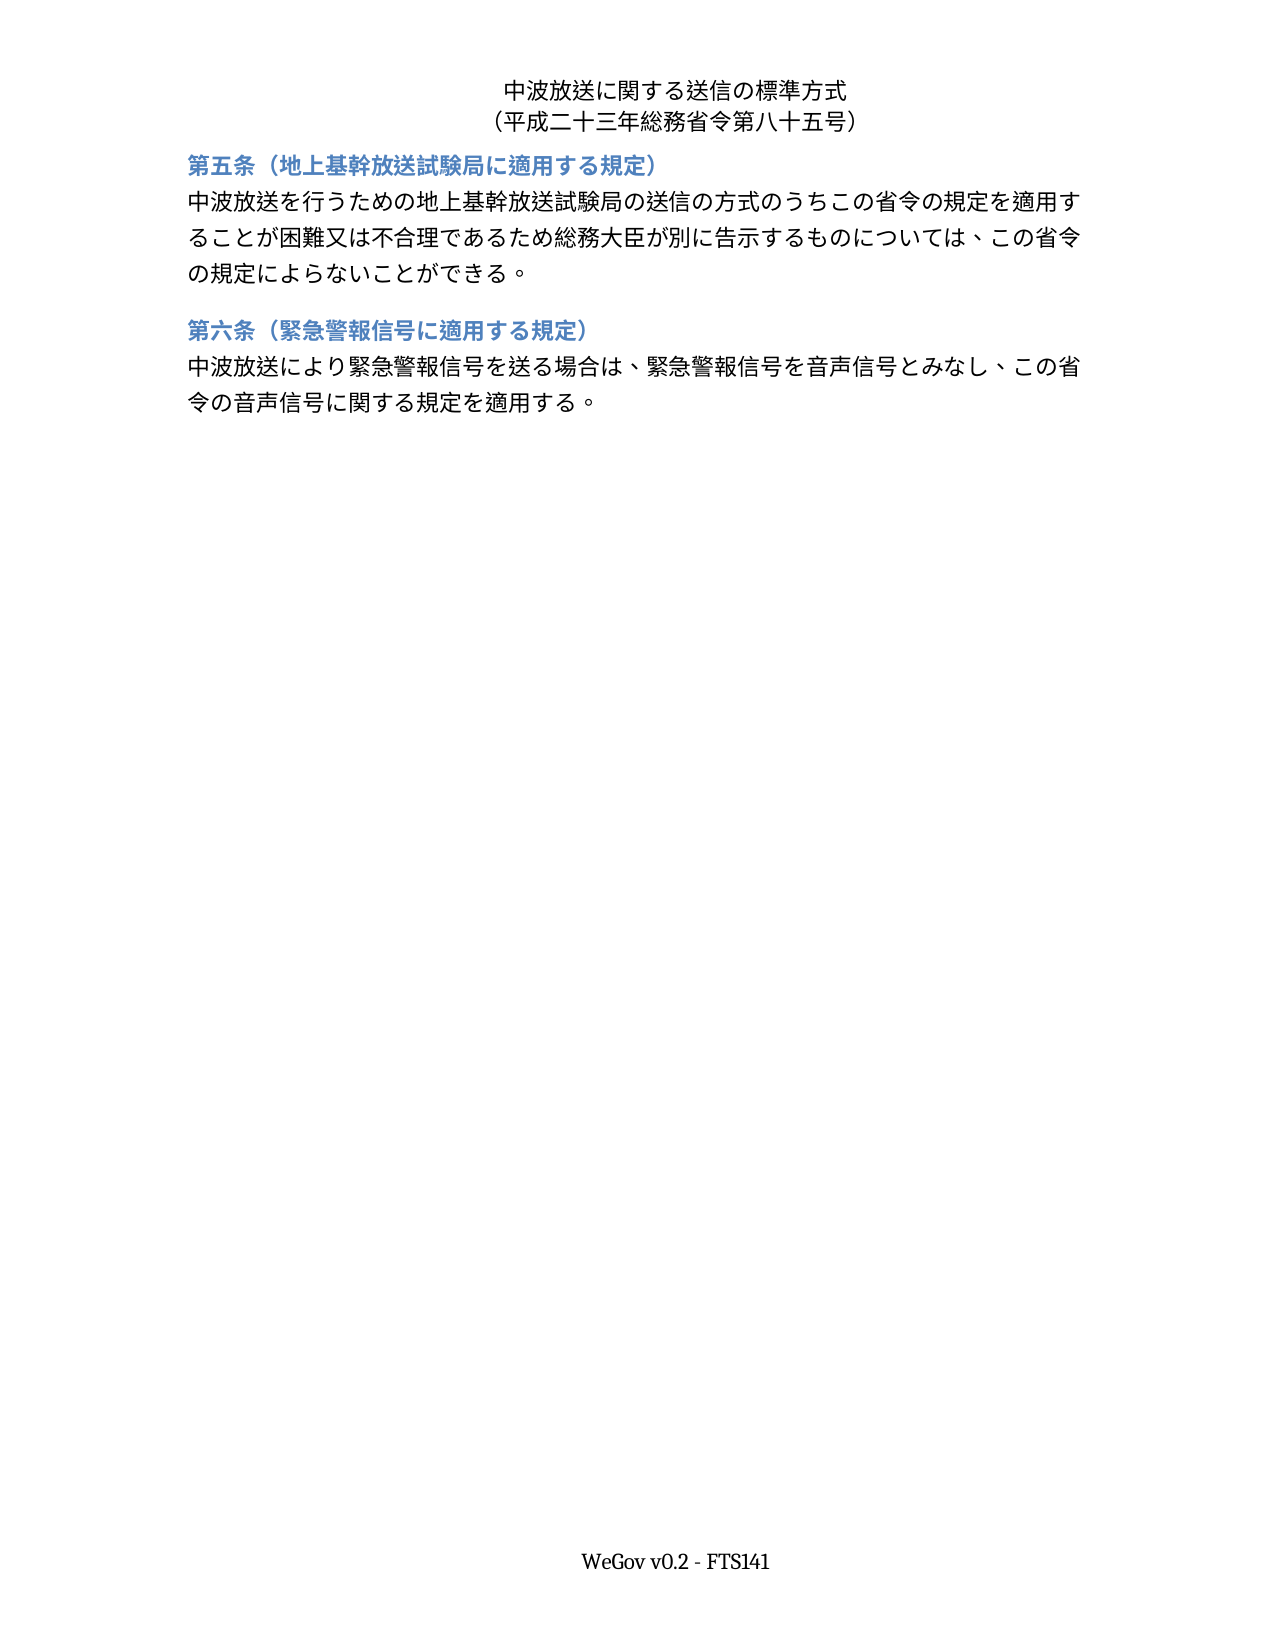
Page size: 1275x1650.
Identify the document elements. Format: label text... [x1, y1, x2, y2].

text 中波放送を行うための地上基幹放送試験局の送信の方式のうちこの省令の規定を適用することが困難又は不合理であるため総務大臣が別に告示するものについては、この省令の規定によらないことができる。 [187, 186, 1087, 289]
subtitle 第五条（地上基幹放送試験局に適用する規定） [187, 150, 1087, 181]
subtitle 第六条（緊急警報信号に適用する規定） [187, 314, 1087, 346]
text 中波放送により緊急警報信号を送る場合は、緊急警報信号を音声信号とみなし、この省令の音声信号に関する規定を適用する。 [187, 351, 1087, 418]
